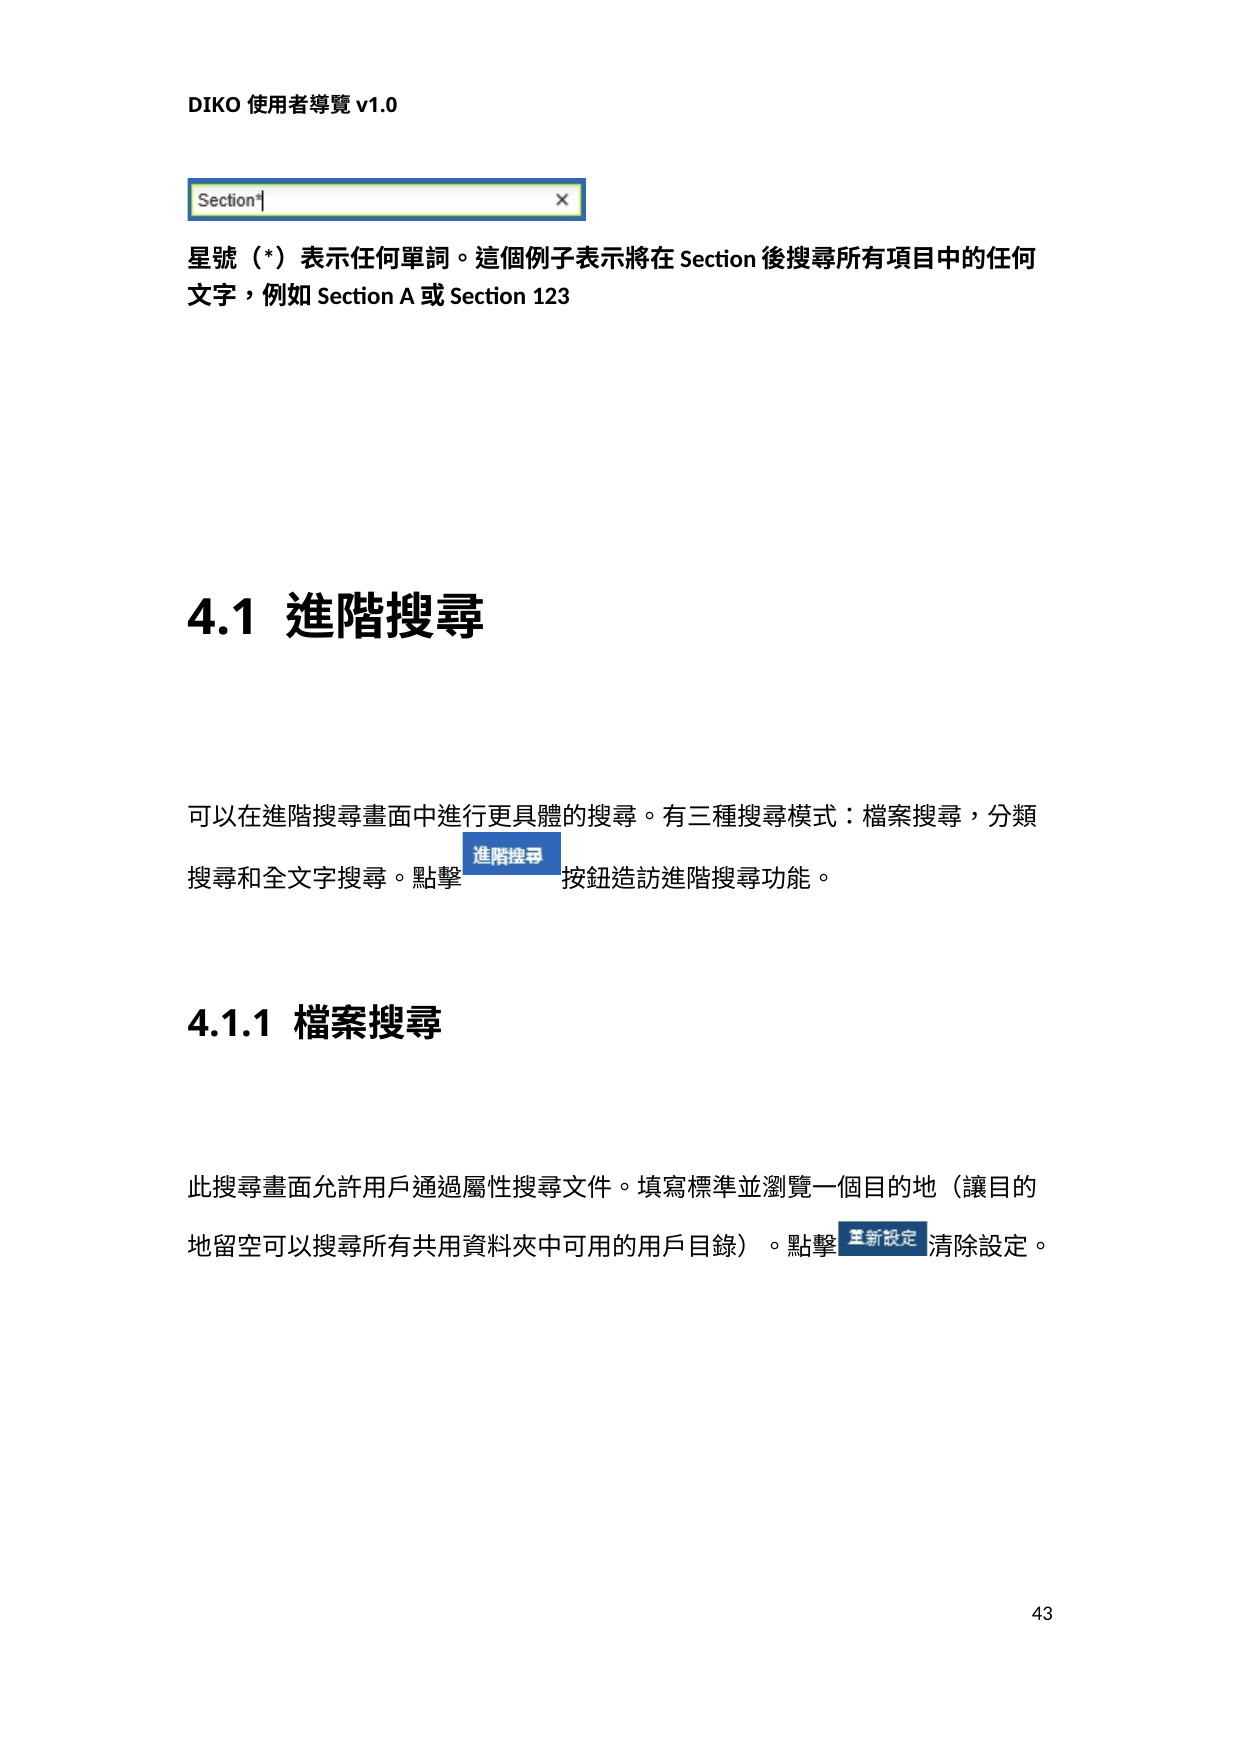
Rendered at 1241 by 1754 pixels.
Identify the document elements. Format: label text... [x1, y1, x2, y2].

text 可以在進階搜尋畫面中進行更具體的搜尋。有三種搜尋模式：檔案搜尋，分類搜尋和全文字搜尋。點擊按鈕造訪進階搜尋功能。 [187, 795, 1053, 908]
picture [187, 178, 586, 221]
picture [837, 1221, 929, 1256]
subtitle 4.1.1 檔案搜尋 [187, 983, 1053, 1058]
subtitle 4.1 進階搜尋 [187, 575, 1053, 650]
picture [462, 832, 561, 875]
text 此搜尋畫面允許用戶通過屬性搜尋文件。填寫標準並瀏覽一個目的地（讓目的地留空可以搜尋所有共用資料夾中可用的用戶目錄）。點擊清除設定。 [187, 1167, 1053, 1279]
text 星號（*）表示任何單詞。這個例子表示將在Section後搜尋所有項目中的任何文字，例如Section A或Section 123 [187, 237, 1053, 312]
